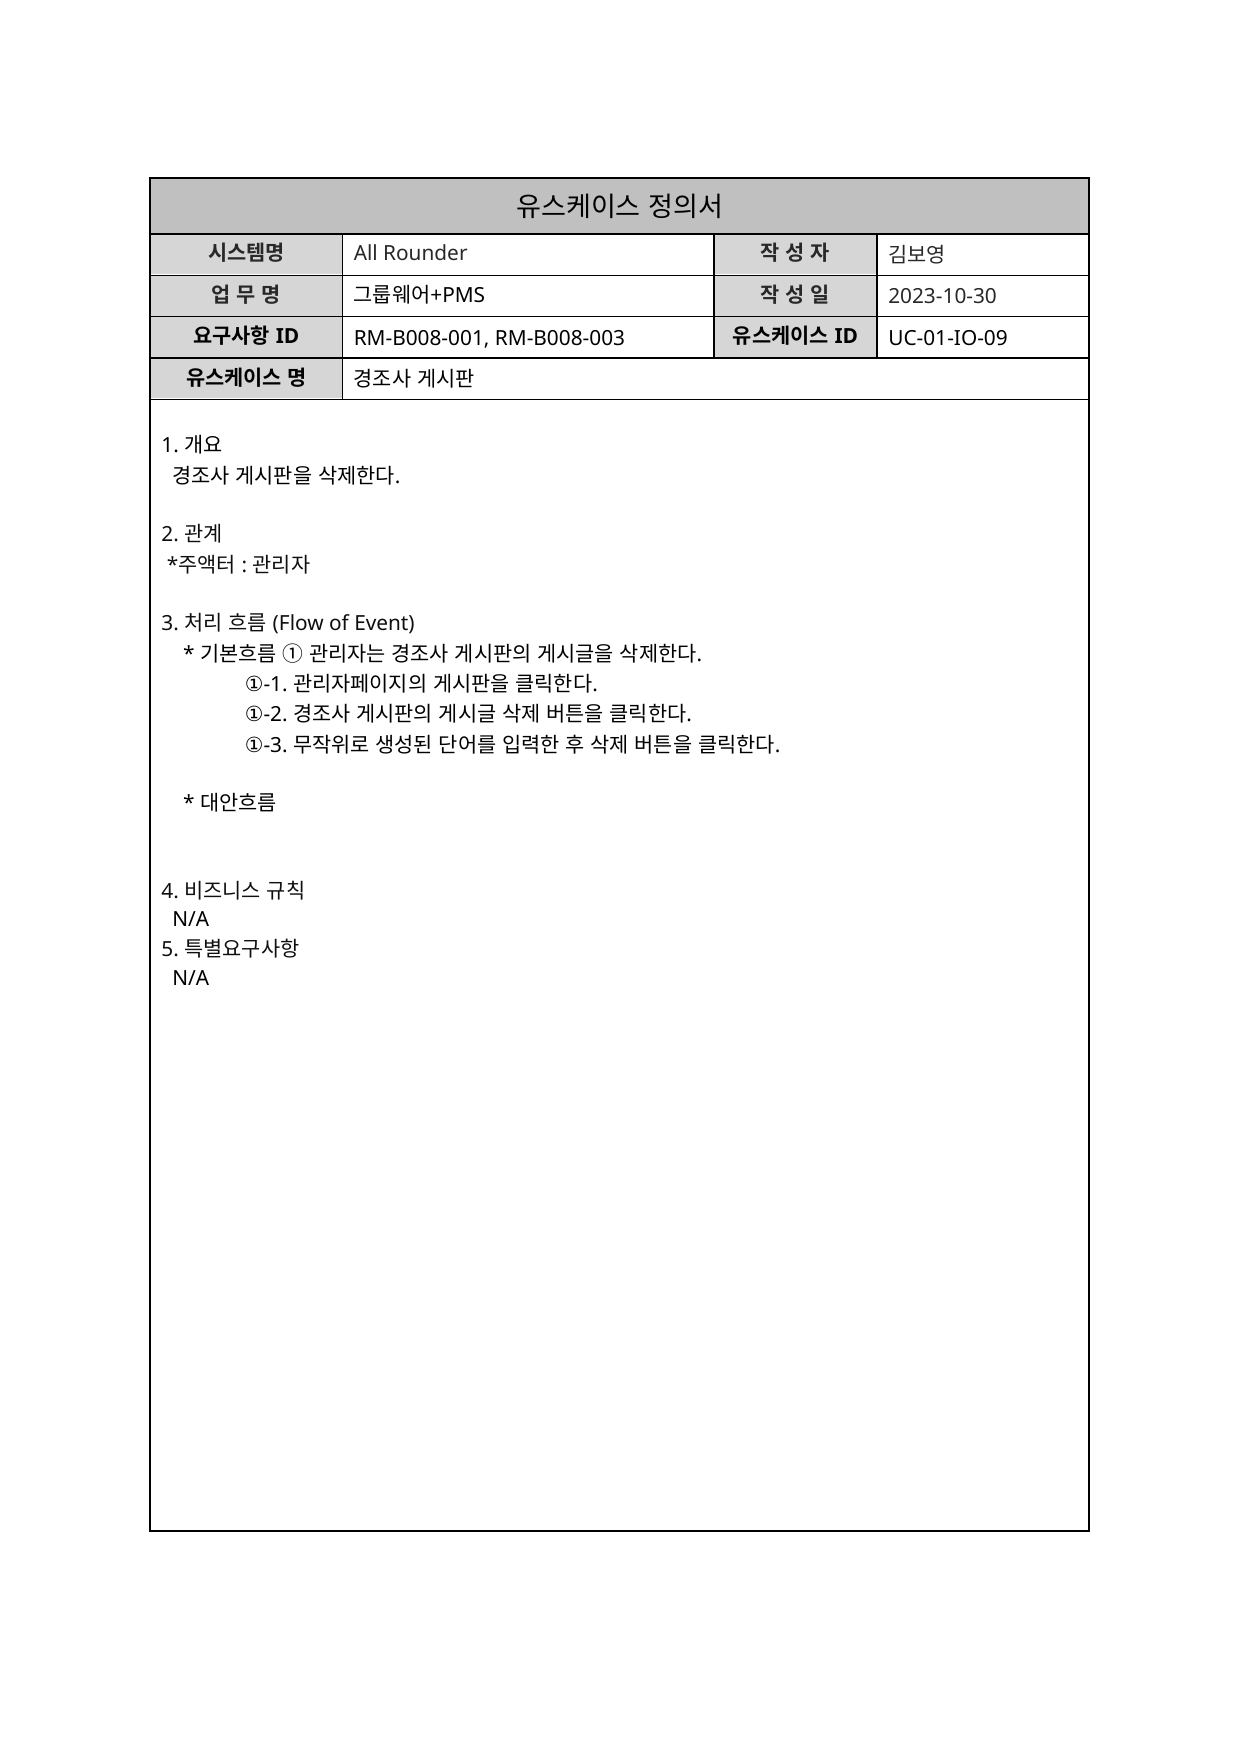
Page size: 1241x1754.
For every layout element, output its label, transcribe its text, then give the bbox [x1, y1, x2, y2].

table_cell UC-01-IO-09 [878, 317, 1088, 357]
table_cell 작 성 자 [715, 235, 876, 274]
table_cell 김보영 [878, 235, 1088, 274]
table_cell All Rounder [343, 235, 713, 274]
table_cell 그룹웨어+PMS [343, 276, 713, 316]
table_cell 업 무 명 [151, 276, 342, 316]
table_cell RM-B008-001, RM-B008-003 [343, 317, 713, 357]
table_header 유스케이스 정의서 [151, 179, 1088, 233]
table_cell 유스케이스 ID [715, 317, 876, 357]
table_cell 유스케이스 명 [151, 359, 342, 398]
table_cell 2023-10-30 [878, 276, 1088, 316]
table_cell 작 성 일 [715, 276, 876, 316]
table_cell 시스템명 [151, 235, 342, 274]
table_cell 1. 개요 경조사 게시판을 삭제한다. 2. 관계 *주액터 : 관리자 3. 처리 흐름 (Flow of Event) * 기본흐름 ① 관리자는 경조사 게시판의 게시글을 삭제한다. ①-1. 관리자페이지의 게시판을 클릭한다. ①-2. 경조사 게시판의 게시글 삭제 버튼을 클릭한다. ①-3. 무작위로 생성된 단어를 입력한 후 삭제 버튼을 클릭한다. * 대안흐름 4. 비즈니스 규칙 N/A 5. 특별요구사항 N/A [151, 400, 1088, 1530]
table_cell 요구사항 ID [151, 317, 342, 357]
table_cell 경조사 게시판 [343, 359, 1088, 398]
